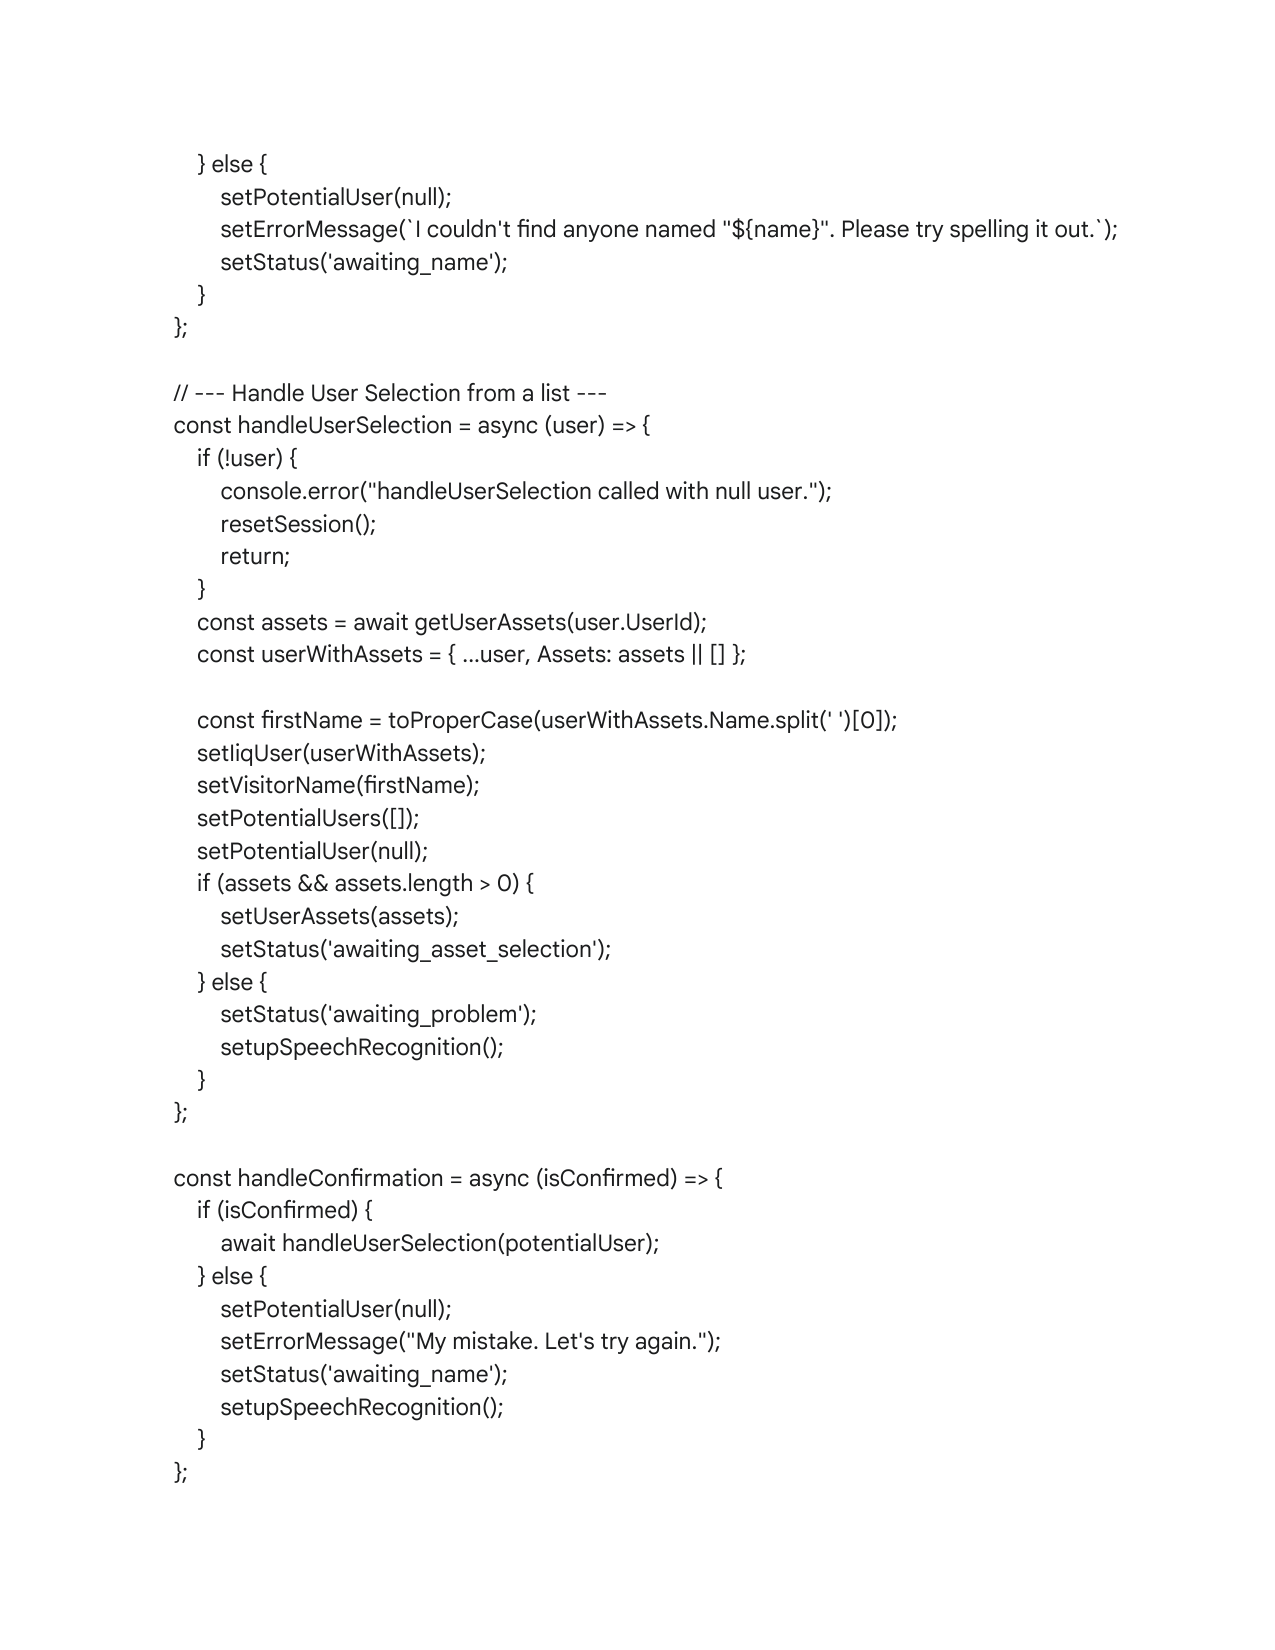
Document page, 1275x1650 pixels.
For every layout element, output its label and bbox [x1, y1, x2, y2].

text [150, 150, 1125, 1487]
